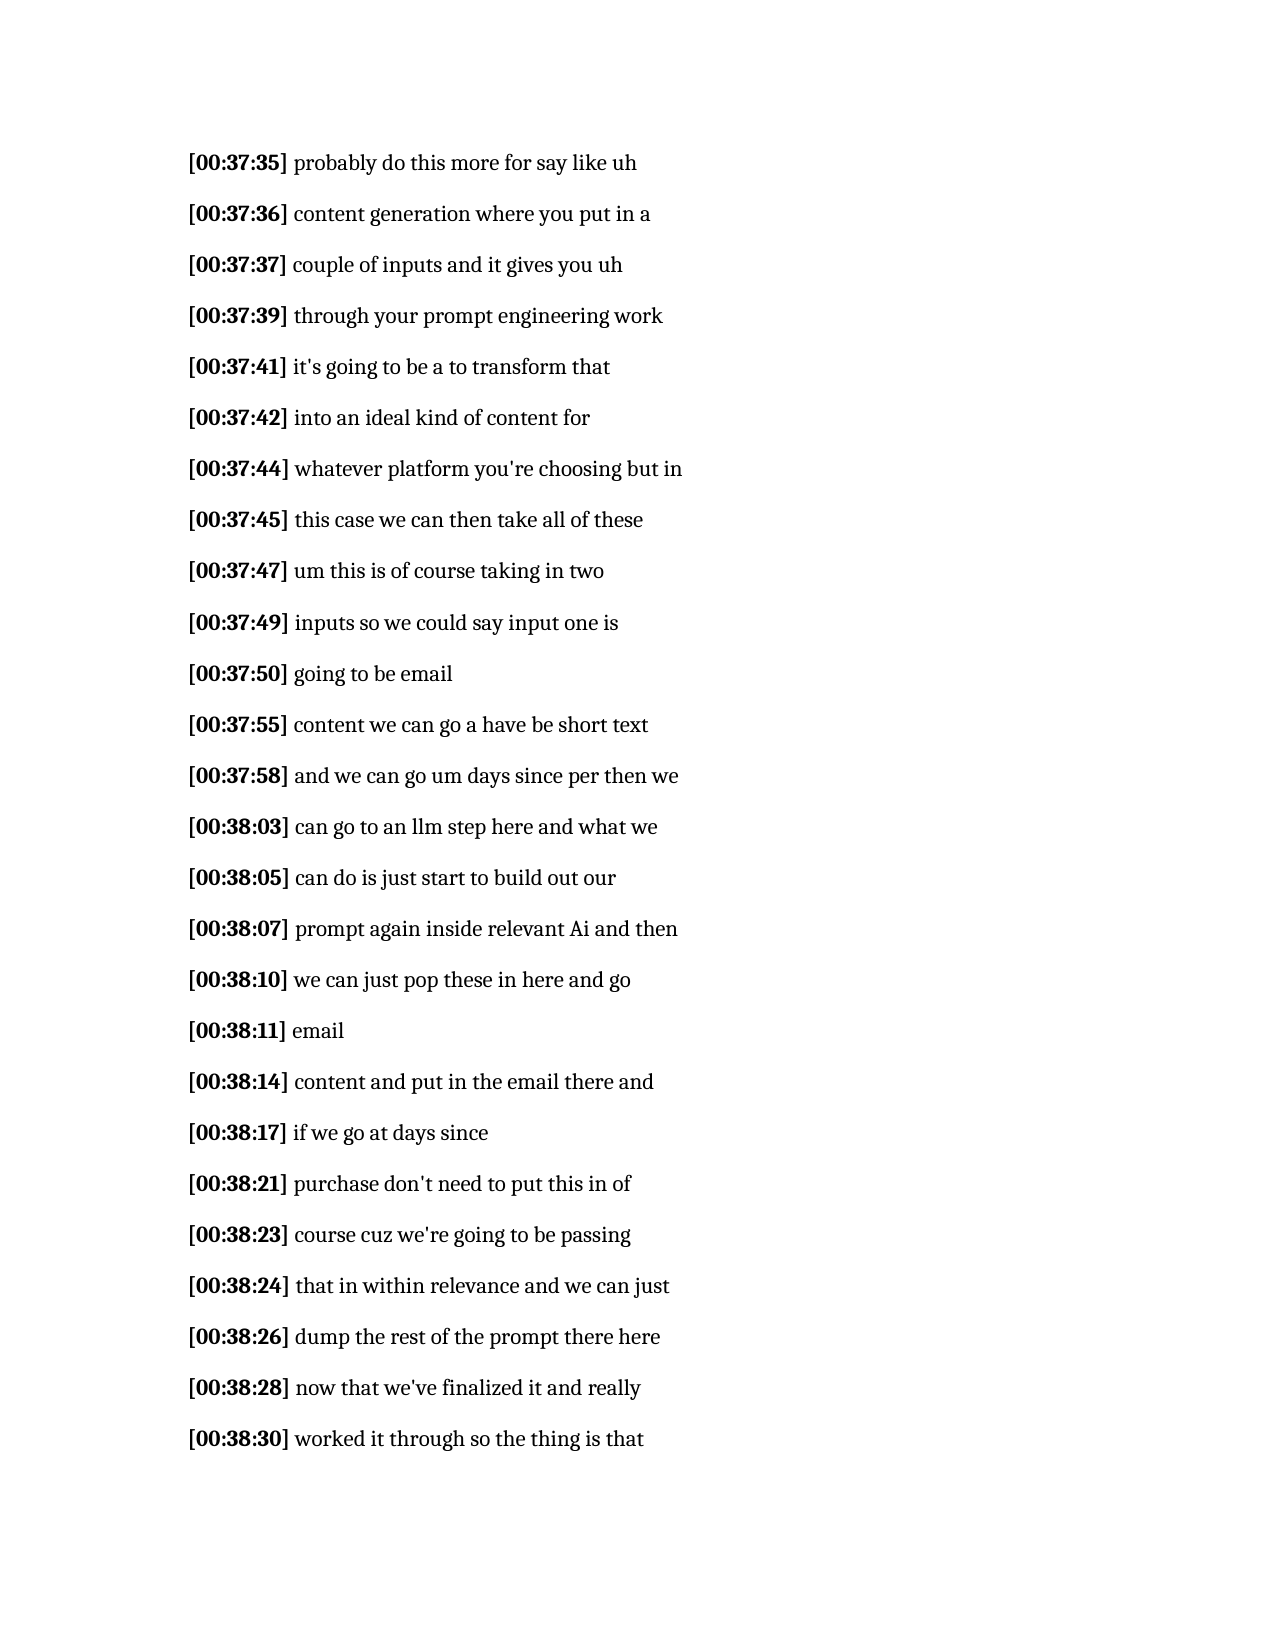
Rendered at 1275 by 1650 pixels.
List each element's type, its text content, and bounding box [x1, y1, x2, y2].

text [00:38:28] now that we've finalized it and really [187, 1375, 1087, 1401]
text [00:37:50] going to be email [187, 660, 1087, 687]
text [00:37:49] inputs so we could say input one is [187, 609, 1087, 636]
text [00:38:14] content and put in the email there and [187, 1069, 1087, 1095]
text [00:38:26] dump the rest of the prompt there here [187, 1324, 1087, 1350]
text [00:37:41] it's going to be a to transform that [187, 354, 1087, 381]
text [00:37:55] content we can go a have be short text [187, 711, 1087, 738]
text [00:37:44] whatever platform you're choosing but in [187, 456, 1087, 483]
text [00:38:24] that in within relevance and we can just [187, 1273, 1087, 1299]
text [00:37:45] this case we can then take all of these [187, 507, 1087, 534]
text [00:37:39] through your prompt engineering work [187, 303, 1087, 329]
text [00:38:05] can do is just start to build out our [187, 864, 1087, 891]
text [00:37:37] couple of inputs and it gives you uh [187, 252, 1087, 278]
text [00:37:35] probably do this more for say like uh [187, 150, 1087, 176]
text [00:38:03] can go to an llm step here and what we [187, 813, 1087, 840]
text [00:37:47] um this is of course taking in two [187, 558, 1087, 585]
text [00:38:07] prompt again inside relevant Ai and then [187, 916, 1087, 942]
text [00:37:58] and we can go um days since per then we [187, 762, 1087, 789]
text [00:38:21] purchase don't need to put this in of [187, 1171, 1087, 1197]
text [00:38:30] worked it through so the thing is that [187, 1426, 1087, 1452]
text [00:38:10] we can just pop these in here and go [187, 967, 1087, 993]
text [00:37:36] content generation where you put in a [187, 201, 1087, 227]
text [00:38:17] if we go at days since [187, 1120, 1087, 1146]
text [00:38:23] course cuz we're going to be passing [187, 1222, 1087, 1248]
text [00:37:42] into an ideal kind of content for [187, 405, 1087, 432]
text [00:38:11] email [187, 1018, 1087, 1044]
